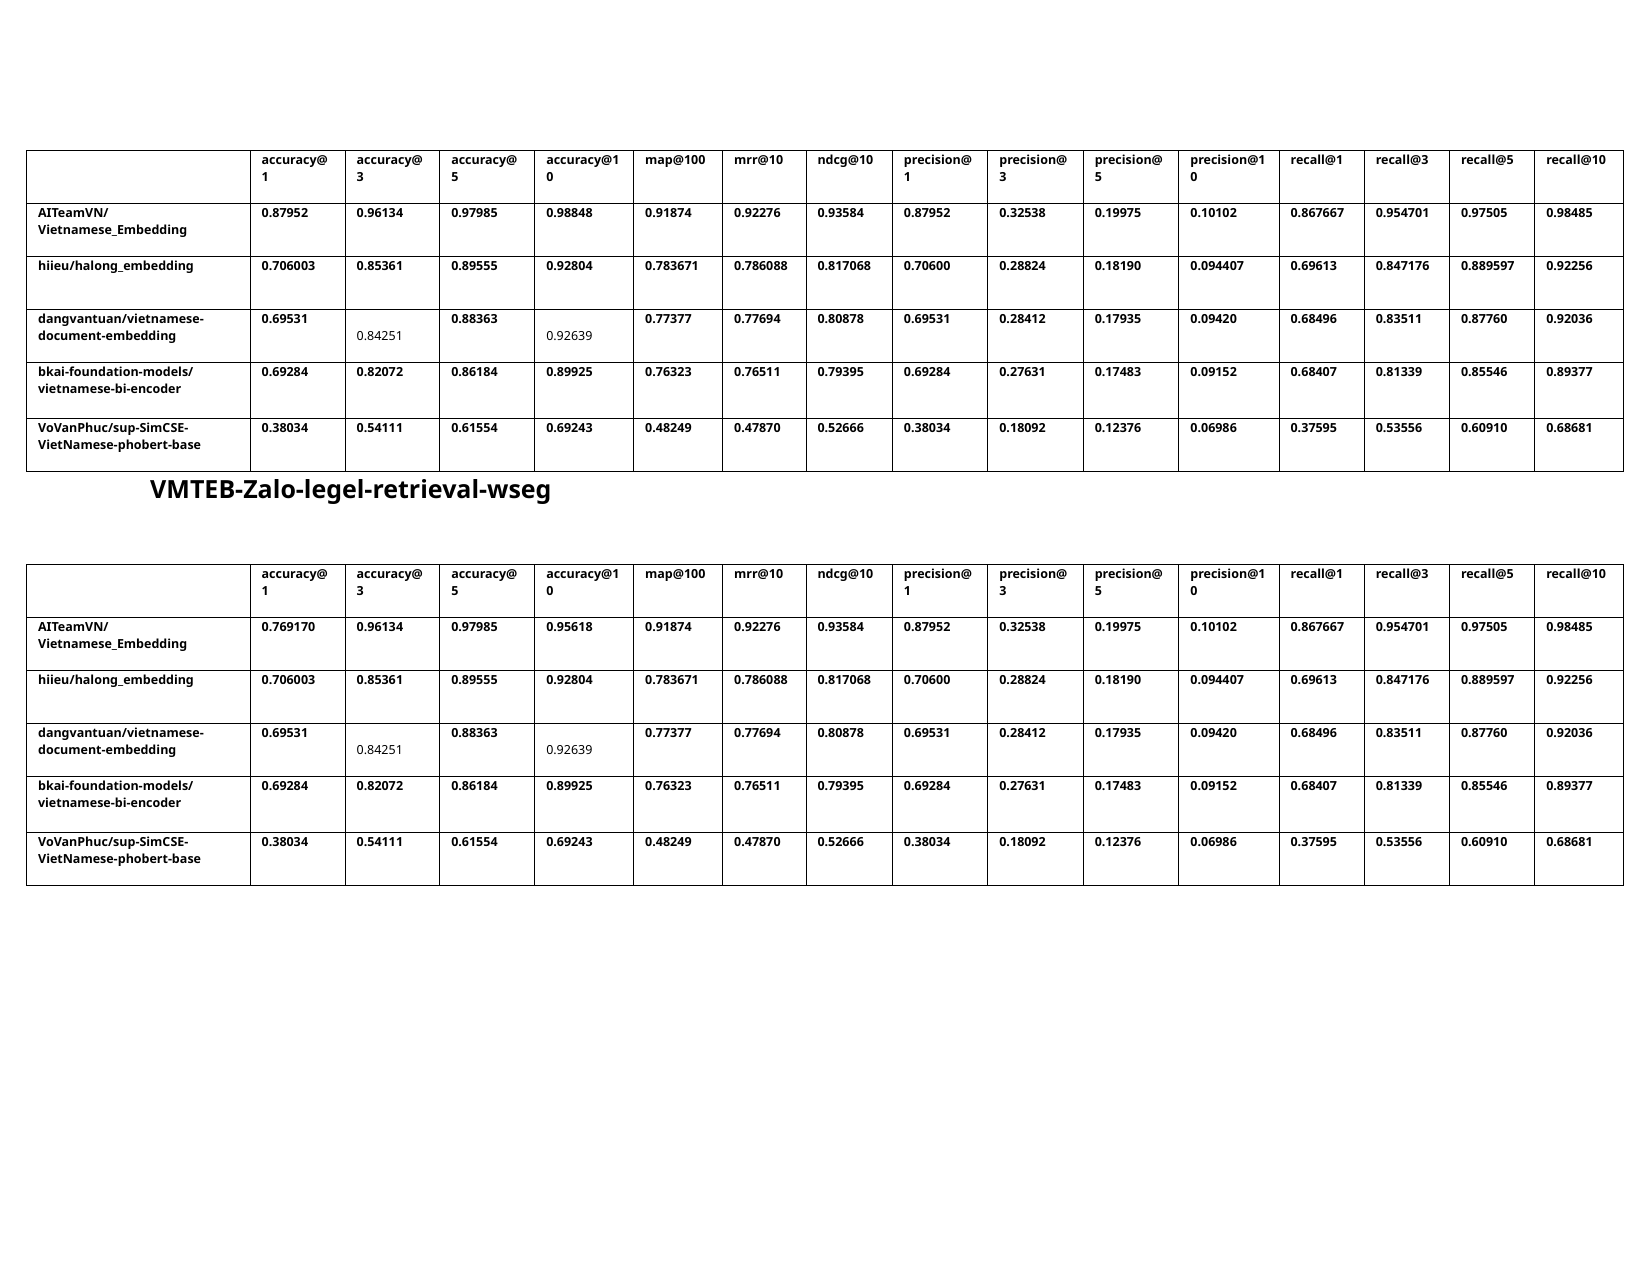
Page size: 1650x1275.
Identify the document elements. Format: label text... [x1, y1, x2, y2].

table_cell 0.09152 [1179, 777, 1279, 832]
table_cell 0.783671 [634, 671, 722, 723]
table_cell 0.98485 [1535, 618, 1623, 670]
table_cell 0.85546 [1450, 363, 1534, 418]
table_cell 0.61554 [440, 419, 534, 471]
table_cell 0.847176 [1365, 671, 1449, 723]
table_cell 0.89555 [440, 671, 534, 723]
table_cell 0.69613 [1280, 671, 1364, 723]
table_cell 0.12376 [1084, 419, 1178, 471]
table_header recall@1 [1280, 151, 1364, 203]
table_cell 0.69284 [893, 363, 987, 418]
table_cell 0.28412 [988, 724, 1083, 776]
table_header recall@5 [1450, 565, 1534, 617]
table_cell 0.54111 [346, 833, 439, 885]
table_cell 0.783671 [634, 257, 722, 309]
table_cell 0.87952 [893, 618, 987, 670]
table_header precision@3 [988, 565, 1083, 617]
table_header recall@1 [1280, 565, 1364, 617]
table_cell VoVanPhuc/sup-SimCSE-VietNamese-phobert-base [27, 419, 250, 471]
table_cell 0.69531 [893, 724, 987, 776]
table_header ndcg@10 [807, 151, 892, 203]
table_cell 0.68407 [1280, 363, 1364, 418]
table_cell 0.889597 [1450, 671, 1534, 723]
table_cell 0.76511 [723, 777, 806, 832]
table_cell dangvantuan/vietnamese-document-embedding [27, 724, 250, 776]
table_cell 0.19975 [1084, 618, 1178, 670]
table_header accuracy@1 [251, 151, 345, 203]
table_header precision@1 [893, 565, 987, 617]
table_cell 0.53556 [1365, 833, 1449, 885]
table_cell 0.27631 [988, 363, 1083, 418]
table_cell 0.18190 [1084, 257, 1178, 309]
table_cell 0.69243 [535, 419, 633, 471]
table_cell 0.68681 [1535, 419, 1623, 471]
table_cell 0.28824 [988, 257, 1083, 309]
table_cell 0.09152 [1179, 363, 1279, 418]
table_cell 0.98848 [535, 204, 633, 256]
table_cell 0.69613 [1280, 257, 1364, 309]
table_cell 0.86184 [440, 777, 534, 832]
table_cell 0.85361 [346, 257, 439, 309]
table_cell 0.52666 [807, 833, 892, 885]
table_cell 0.19975 [1084, 204, 1178, 256]
table_cell 0.094407 [1179, 257, 1279, 309]
table_cell 0.83511 [1365, 724, 1449, 776]
table_header [27, 565, 250, 617]
table_cell 0.889597 [1450, 257, 1534, 309]
table_cell 0.70600 [893, 671, 987, 723]
table_cell 0.17483 [1084, 777, 1178, 832]
table_cell 0.18092 [988, 419, 1083, 471]
table_cell hiieu/halong_embedding [27, 671, 250, 723]
table_cell 0.87952 [893, 204, 987, 256]
table_cell 0.094407 [1179, 671, 1279, 723]
table_cell 0.48249 [634, 833, 722, 885]
table_cell 0.954701 [1365, 618, 1449, 670]
table_cell 0.85361 [346, 671, 439, 723]
table_cell 0.786088 [723, 257, 806, 309]
table_header recall@10 [1535, 151, 1623, 203]
table_cell 0.17935 [1084, 310, 1178, 362]
table_cell 0.847176 [1365, 257, 1449, 309]
table_header accuracy@3 [346, 151, 439, 203]
table_cell 0.867667 [1280, 618, 1364, 670]
table_cell 0.77694 [723, 724, 806, 776]
table_header [27, 151, 250, 203]
table_header precision@5 [1084, 151, 1178, 203]
table_cell 0.69531 [251, 724, 345, 776]
table_cell 0.77377 [634, 724, 722, 776]
table_cell 0.86184 [440, 363, 534, 418]
table_cell 0.18092 [988, 833, 1083, 885]
table_header map@100 [634, 565, 722, 617]
table_cell 0.47870 [723, 833, 806, 885]
table_cell bkai-foundation-models/vietnamese-bi-encoder [27, 363, 250, 418]
table_cell 0.17935 [1084, 724, 1178, 776]
table_cell 0.82072 [346, 363, 439, 418]
table_cell 0.706003 [251, 671, 345, 723]
table_cell 0.38034 [893, 833, 987, 885]
table_cell 0.77694 [723, 310, 806, 362]
table_header ndcg@10 [807, 565, 892, 617]
table_cell 0.92036 [1535, 724, 1623, 776]
table_cell 0.92639 [535, 724, 633, 776]
table_header map@100 [634, 151, 722, 203]
table_cell 0.83511 [1365, 310, 1449, 362]
table_header precision@1 [893, 151, 987, 203]
table_cell 0.68407 [1280, 777, 1364, 832]
table_cell 0.06986 [1179, 833, 1279, 885]
table_header accuracy@3 [346, 565, 439, 617]
table_cell 0.18190 [1084, 671, 1178, 723]
table_cell 0.69284 [251, 777, 345, 832]
table_cell 0.817068 [807, 671, 892, 723]
table_cell 0.93584 [807, 618, 892, 670]
table_cell 0.706003 [251, 257, 345, 309]
table_cell 0.88363 [440, 724, 534, 776]
table_header recall@10 [1535, 565, 1623, 617]
table_header mrr@10 [723, 151, 806, 203]
table_cell 0.77377 [634, 310, 722, 362]
table_header precision@10 [1179, 151, 1279, 203]
table_cell 0.954701 [1365, 204, 1449, 256]
table_cell 0.89555 [440, 257, 534, 309]
table_header accuracy@10 [535, 151, 633, 203]
table_cell 0.81339 [1365, 363, 1449, 418]
table_cell 0.92804 [535, 257, 633, 309]
table_header mrr@10 [723, 565, 806, 617]
table_cell 0.09420 [1179, 724, 1279, 776]
table_cell 0.98485 [1535, 204, 1623, 256]
table_header accuracy@1 [251, 565, 345, 617]
table_cell 0.80878 [807, 724, 892, 776]
table_cell 0.37595 [1280, 419, 1364, 471]
table_cell 0.92276 [723, 204, 806, 256]
table_cell 0.84251 [346, 310, 439, 362]
table_cell 0.17483 [1084, 363, 1178, 418]
table_cell 0.92804 [535, 671, 633, 723]
table_cell 0.92036 [1535, 310, 1623, 362]
table_cell 0.68681 [1535, 833, 1623, 885]
table_cell 0.10102 [1179, 204, 1279, 256]
table_header precision@5 [1084, 565, 1178, 617]
table_header recall@3 [1365, 565, 1449, 617]
table_cell dangvantuan/vietnamese-document-embedding [27, 310, 250, 362]
table_header accuracy@5 [440, 565, 534, 617]
table_cell 0.97985 [440, 618, 534, 670]
table_cell 0.80878 [807, 310, 892, 362]
table_cell 0.89925 [535, 777, 633, 832]
table_cell 0.89925 [535, 363, 633, 418]
table_cell 0.69284 [251, 363, 345, 418]
table_cell 0.97505 [1450, 204, 1534, 256]
table_cell 0.91874 [634, 618, 722, 670]
table_cell 0.38034 [251, 833, 345, 885]
table_cell 0.27631 [988, 777, 1083, 832]
table_cell 0.68496 [1280, 724, 1364, 776]
table_cell 0.87952 [251, 204, 345, 256]
table_cell 0.68496 [1280, 310, 1364, 362]
table_cell 0.93584 [807, 204, 892, 256]
table_cell 0.61554 [440, 833, 534, 885]
table_header accuracy@10 [535, 565, 633, 617]
table_cell 0.81339 [1365, 777, 1449, 832]
table_cell 0.38034 [893, 419, 987, 471]
table_cell 0.91874 [634, 204, 722, 256]
text VMTEB-Zalo-legel-retrieval-wseg [150, 472, 1500, 506]
table_cell 0.32538 [988, 204, 1083, 256]
table_cell 0.96134 [346, 204, 439, 256]
table_cell 0.37595 [1280, 833, 1364, 885]
table_cell 0.96134 [346, 618, 439, 670]
table_cell 0.786088 [723, 671, 806, 723]
table_cell 0.769170 [251, 618, 345, 670]
table_cell 0.48249 [634, 419, 722, 471]
table_cell 0.06986 [1179, 419, 1279, 471]
table_header recall@3 [1365, 151, 1449, 203]
table_cell AITeamVN/Vietnamese_Embedding [27, 618, 250, 670]
table_cell 0.95618 [535, 618, 633, 670]
table_cell 0.87760 [1450, 724, 1534, 776]
table_cell 0.70600 [893, 257, 987, 309]
table_cell hiieu/halong_embedding [27, 257, 250, 309]
table_cell 0.60910 [1450, 833, 1534, 885]
table_cell AITeamVN/Vietnamese_Embedding [27, 204, 250, 256]
table_cell 0.53556 [1365, 419, 1449, 471]
table_cell 0.28412 [988, 310, 1083, 362]
table_header accuracy@5 [440, 151, 534, 203]
table_cell 0.867667 [1280, 204, 1364, 256]
table_cell 0.10102 [1179, 618, 1279, 670]
table_cell 0.47870 [723, 419, 806, 471]
table_cell 0.79395 [807, 363, 892, 418]
table_cell 0.85546 [1450, 777, 1534, 832]
table_cell 0.97505 [1450, 618, 1534, 670]
table_cell 0.69531 [251, 310, 345, 362]
table_cell 0.84251 [346, 724, 439, 776]
table_cell 0.69531 [893, 310, 987, 362]
table_cell 0.38034 [251, 419, 345, 471]
table_cell 0.92276 [723, 618, 806, 670]
table_cell 0.97985 [440, 204, 534, 256]
table_cell 0.76323 [634, 363, 722, 418]
table_cell 0.92639 [535, 310, 633, 362]
table_cell 0.76323 [634, 777, 722, 832]
table_header recall@5 [1450, 151, 1534, 203]
table_cell 0.89377 [1535, 777, 1623, 832]
table_cell 0.92256 [1535, 257, 1623, 309]
table_cell 0.32538 [988, 618, 1083, 670]
table_cell VoVanPhuc/sup-SimCSE-VietNamese-phobert-base [27, 833, 250, 885]
table_cell 0.60910 [1450, 419, 1534, 471]
table_cell 0.79395 [807, 777, 892, 832]
table_cell 0.76511 [723, 363, 806, 418]
table_cell 0.09420 [1179, 310, 1279, 362]
table_cell 0.817068 [807, 257, 892, 309]
table_header precision@3 [988, 151, 1083, 203]
table_cell 0.69243 [535, 833, 633, 885]
table_cell 0.92256 [1535, 671, 1623, 723]
table_cell 0.82072 [346, 777, 439, 832]
table_cell 0.28824 [988, 671, 1083, 723]
table_cell 0.54111 [346, 419, 439, 471]
table_header precision@10 [1179, 565, 1279, 617]
table_cell 0.12376 [1084, 833, 1178, 885]
table_cell 0.52666 [807, 419, 892, 471]
table_cell 0.69284 [893, 777, 987, 832]
table_cell 0.88363 [440, 310, 534, 362]
table_cell 0.89377 [1535, 363, 1623, 418]
table_cell 0.87760 [1450, 310, 1534, 362]
table_cell bkai-foundation-models/vietnamese-bi-encoder [27, 777, 250, 832]
